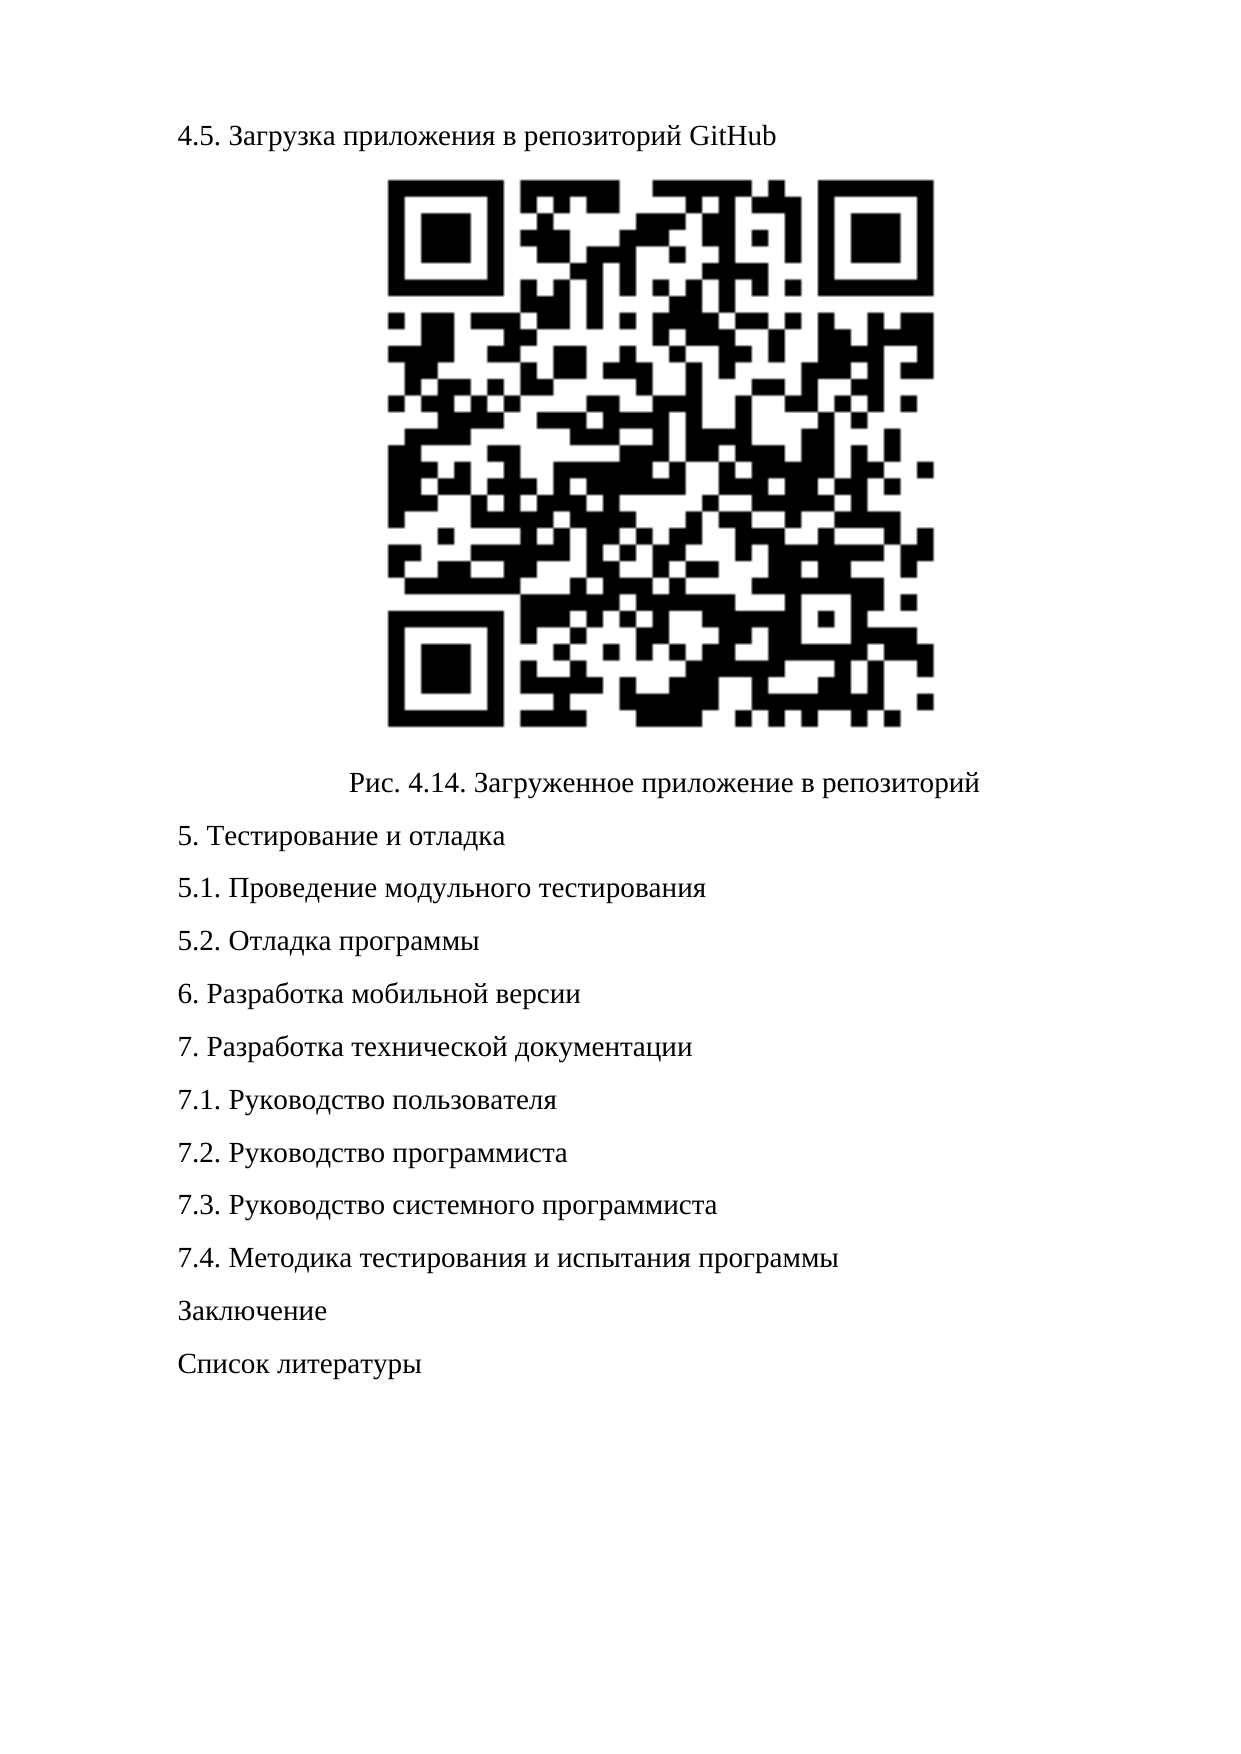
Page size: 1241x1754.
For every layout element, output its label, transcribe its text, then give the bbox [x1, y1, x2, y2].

text 5.1. Проведение модульного тестирования [177, 871, 1152, 904]
text 7. Разработка технической документации [177, 1029, 1152, 1063]
text 5. Тестирование и отладка [177, 818, 1152, 851]
text 7.3. Руководство системного программиста [177, 1187, 1152, 1221]
text 7.2. Руководство программиста [177, 1135, 1152, 1168]
text 7.4. Методика тестирования и испытания программы [177, 1240, 1152, 1274]
text 4.5. Загрузка приложения в репозиторий GitHub [177, 118, 1152, 152]
text 7.1. Руководство пользователя [177, 1082, 1152, 1115]
text Рис. 4.14. Загруженное приложение в репозиторий [177, 765, 1152, 798]
text 6. Разработка мобильной версии [177, 976, 1152, 1010]
text Список литературы [177, 1346, 1152, 1379]
picture [378, 171, 951, 747]
text 5.2. Отладка программы [177, 923, 1152, 957]
text Заключение [177, 1293, 1152, 1327]
